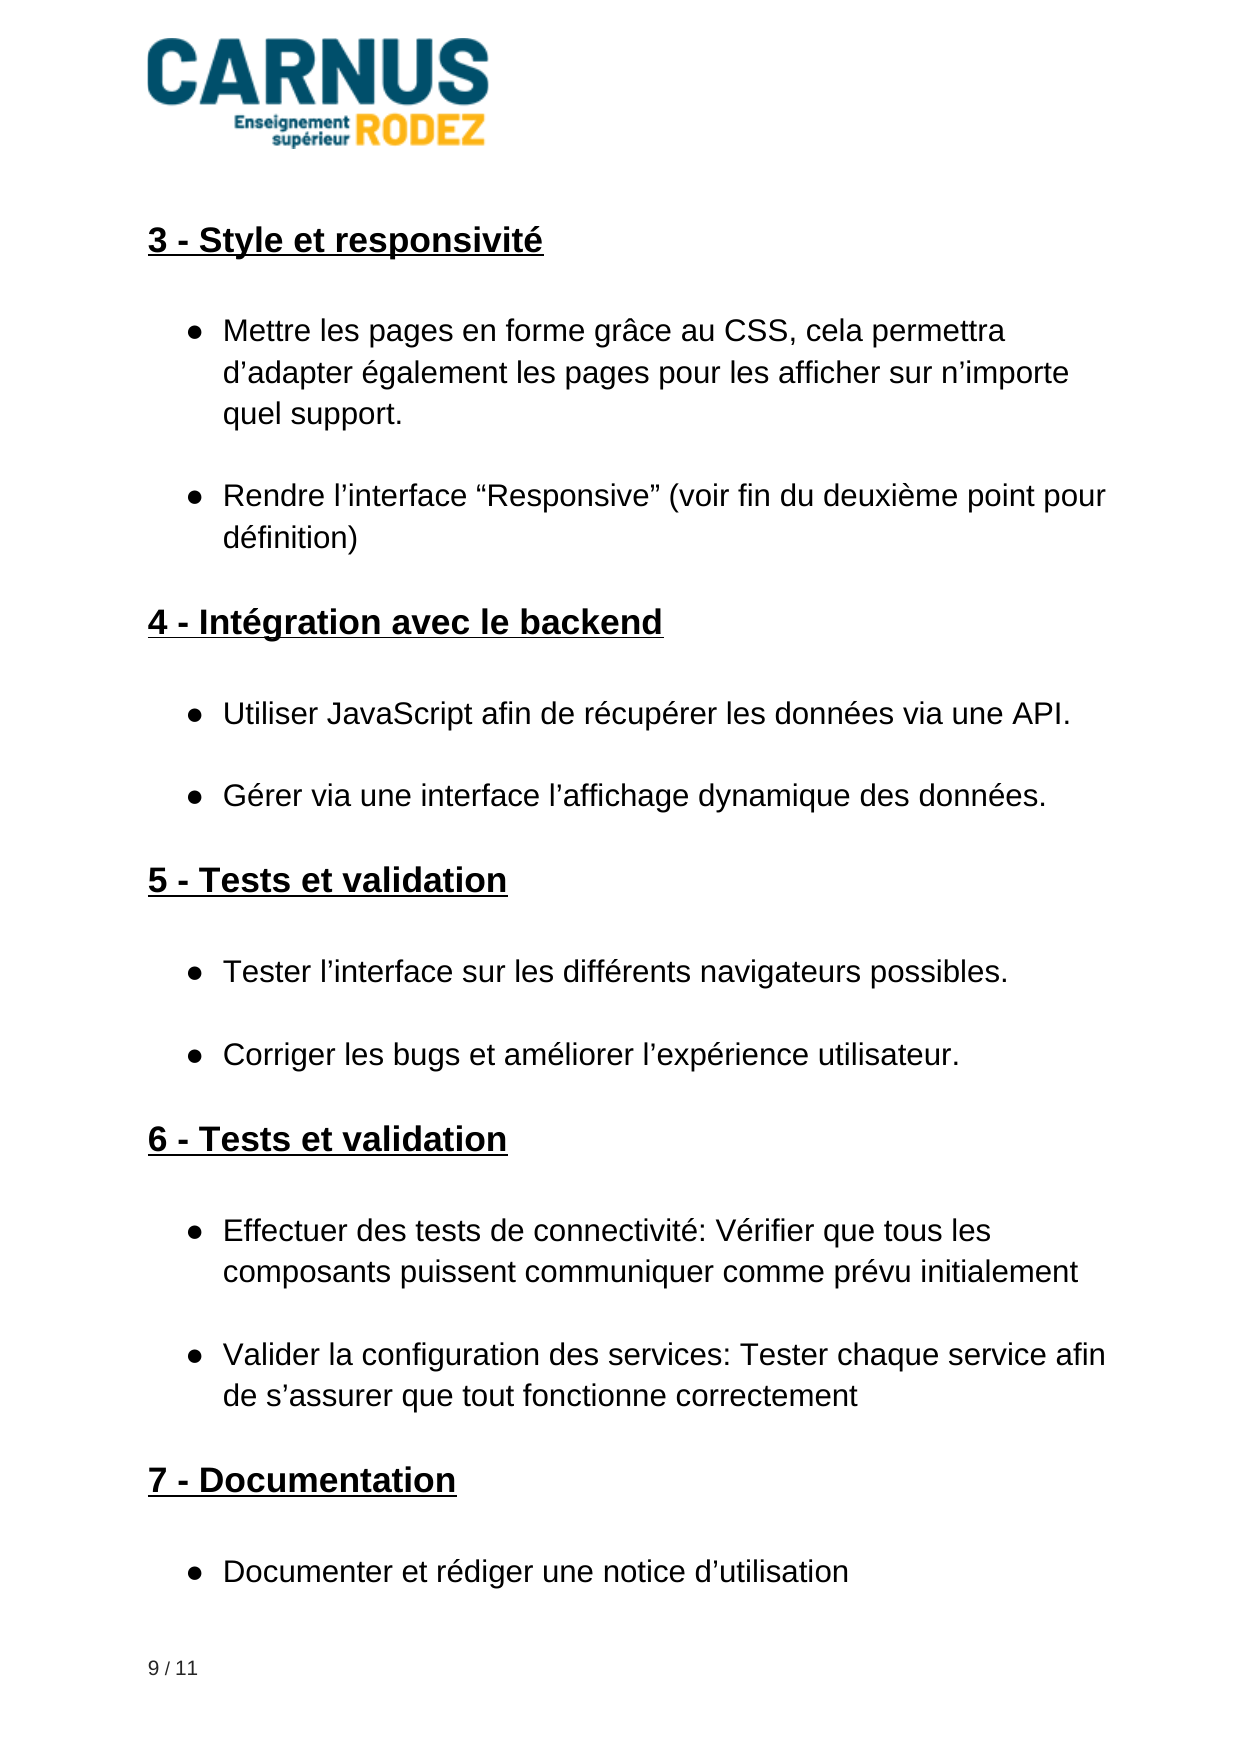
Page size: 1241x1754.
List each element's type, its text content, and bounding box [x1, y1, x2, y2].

list Gérer via une interface l’affichage dynamique des données. [185, 777, 1108, 813]
list Tester l’interface sur les différents navigateurs possibles. [185, 953, 1108, 989]
list Utiliser JavaScript afin de récupérer les données via une API. [185, 695, 1108, 731]
text 3 - Style et responsivité [148, 219, 1108, 259]
list Documenter et rédiger une notice d’utilisation [185, 1553, 1108, 1589]
picture [147, 38, 489, 149]
text 7 - Documentation [148, 1459, 1108, 1500]
text 6 - Tests et validation [148, 1118, 1108, 1159]
list Effectuer des tests de connectivité: Vérifier que tous les composants puissent communiquer comme prévu initialement [185, 1212, 1108, 1289]
list Valider la configuration des services: Tester chaque service afin de s’assurer que tout fonctionne correctement [185, 1336, 1108, 1413]
list Mettre les pages en forme grâce au CSS, cela permettra d’adapter également les pages pour les afficher sur n’importe quel support. [185, 312, 1108, 431]
list Rendre l’interface “Responsive” (voir fin du deuxième point pour définition) [185, 477, 1108, 554]
text 5 - Tests et validation [148, 860, 1108, 900]
text 4 - Intégration avec le backend [148, 601, 1108, 642]
list Corriger les bugs et améliorer l’expérience utilisateur. [185, 1036, 1108, 1072]
